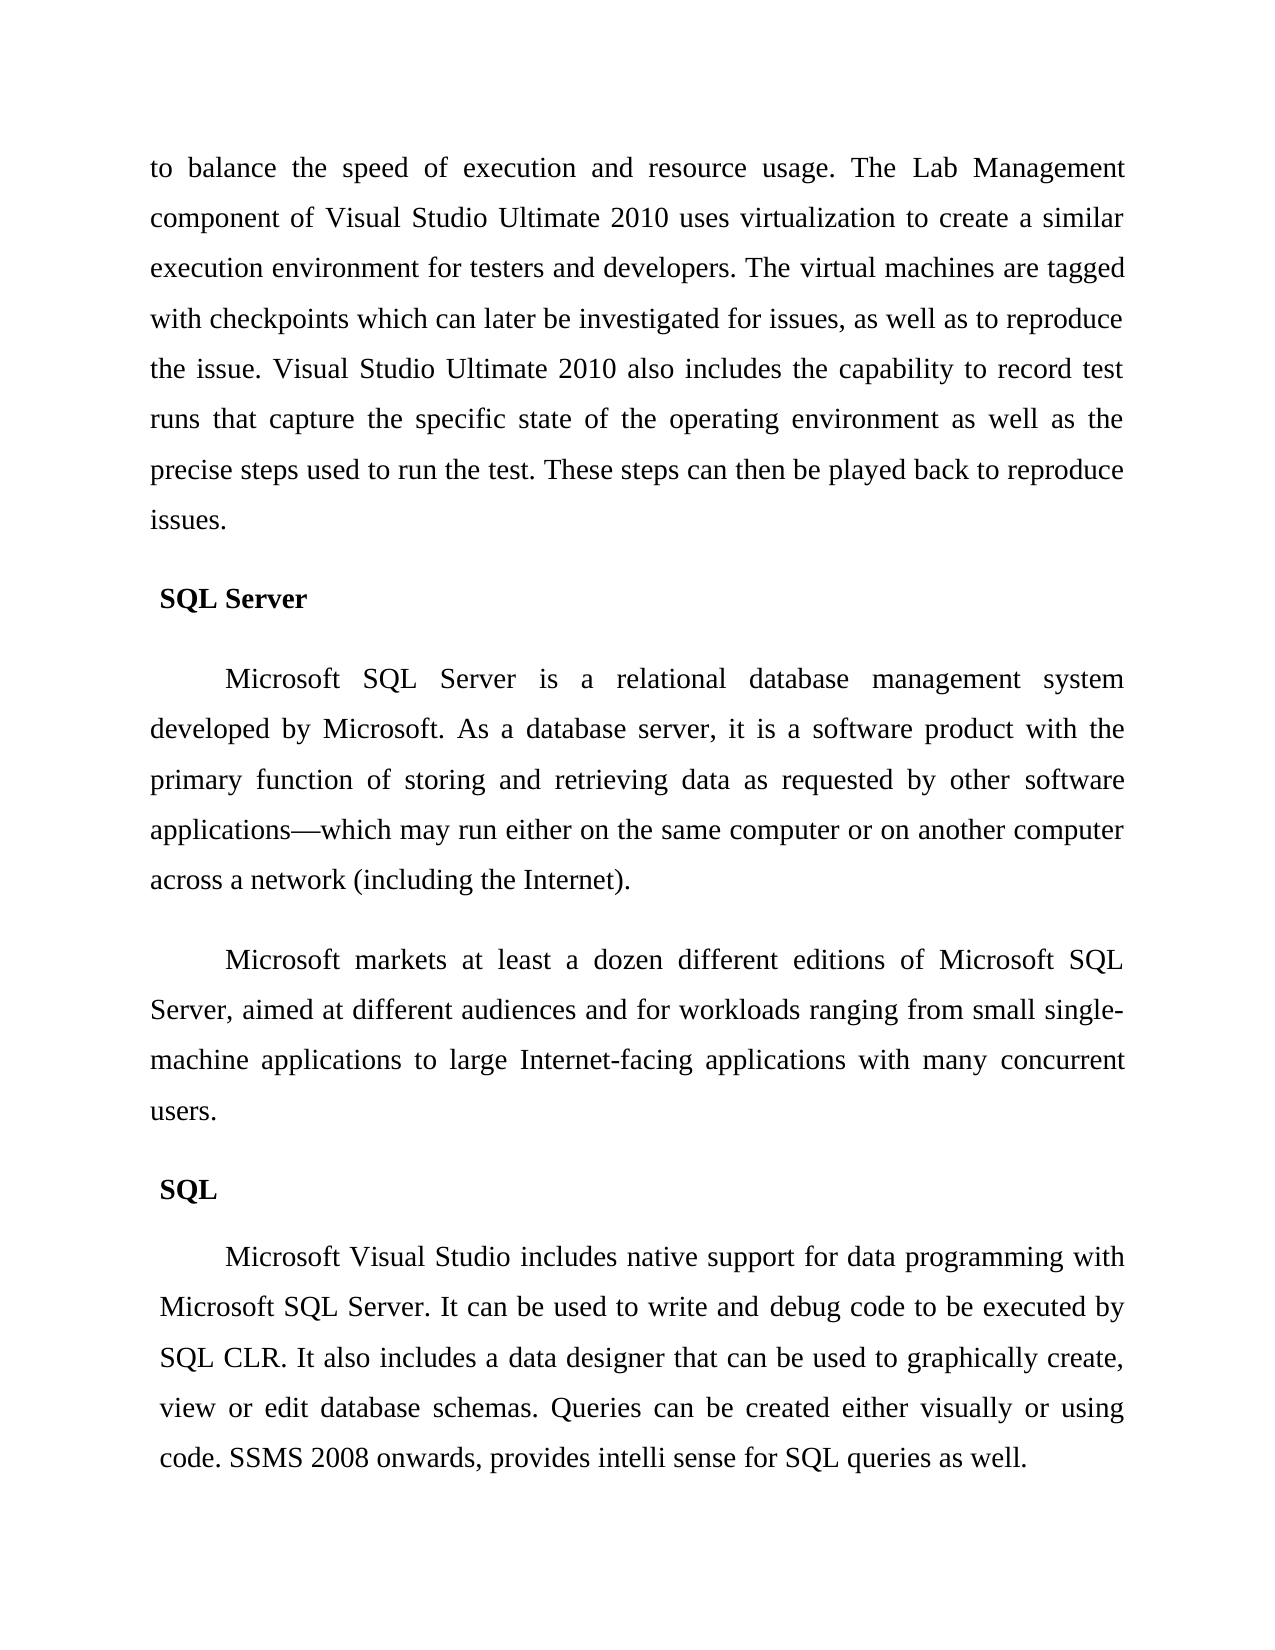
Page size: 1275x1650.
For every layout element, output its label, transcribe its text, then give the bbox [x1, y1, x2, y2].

text Microsoft markets at least a dozen different editions of Microsoft SQL Server, aimed at different audiences and for workloads ranging from small single-machine applications to large Internet-facing applications with many concurrent users. [150, 942, 1125, 1126]
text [150, 150, 1125, 536]
text Microsoft SQL Server is a relational database management system developed by Microsoft. As a database server, it is a software product with the primary function of storing and retrieving data as requested by other software applications—which may run either on the same computer or on another computer across a network (including the Internet). [150, 661, 1125, 896]
text SQL Server [159, 582, 1125, 615]
text Microsoft Visual Studio includes native support for data programming with Microsoft SQL Server. It can be used to write and debug code to be executed by SQL CLR. It also includes a data designer that can be used to graphically create, view or edit database schemas. Queries can be created either visually or using code. SSMS 2008 onwards, provides intelli sense for SQL queries as well. [159, 1239, 1125, 1474]
text SQL [159, 1172, 1125, 1206]
